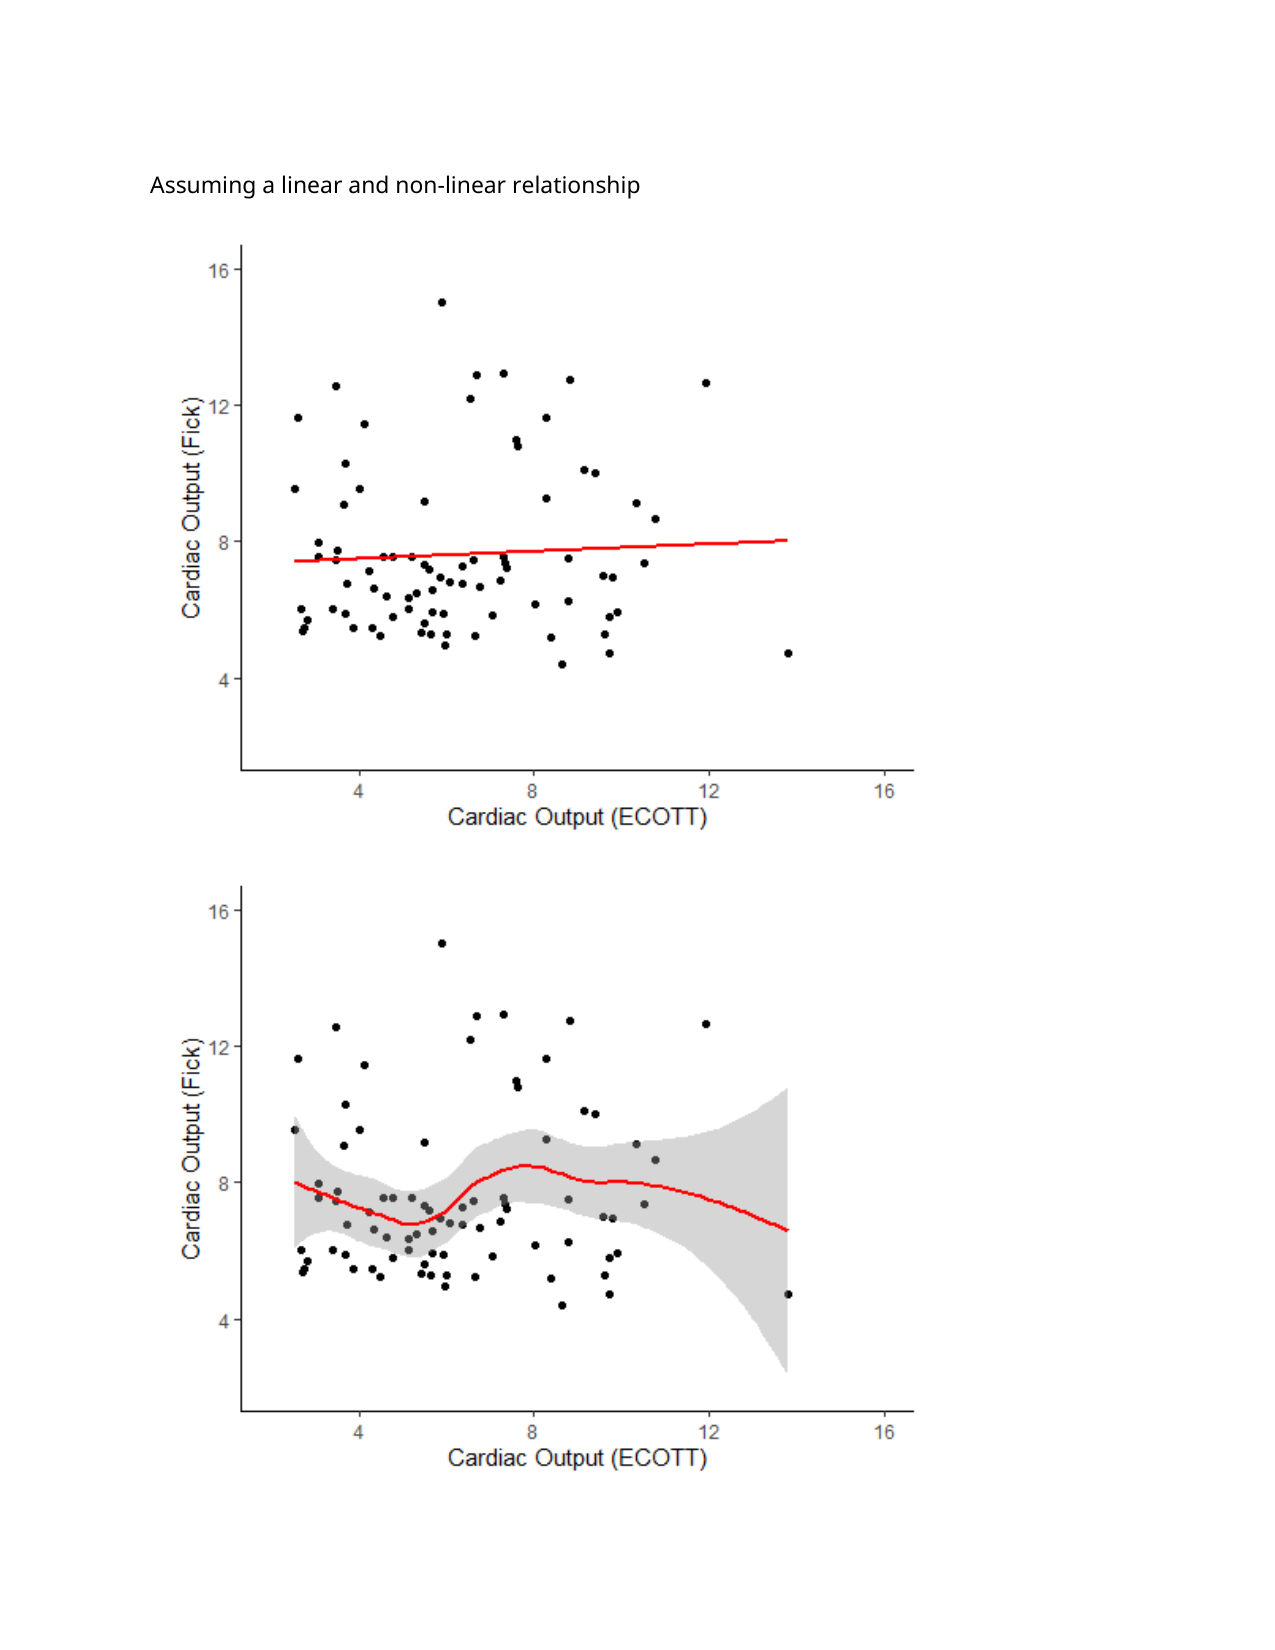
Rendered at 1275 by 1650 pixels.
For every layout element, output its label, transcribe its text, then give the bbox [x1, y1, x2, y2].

picture [168, 234, 927, 841]
text Assuming a linear and non-linear relationship [150, 169, 1125, 200]
picture [168, 875, 927, 1482]
